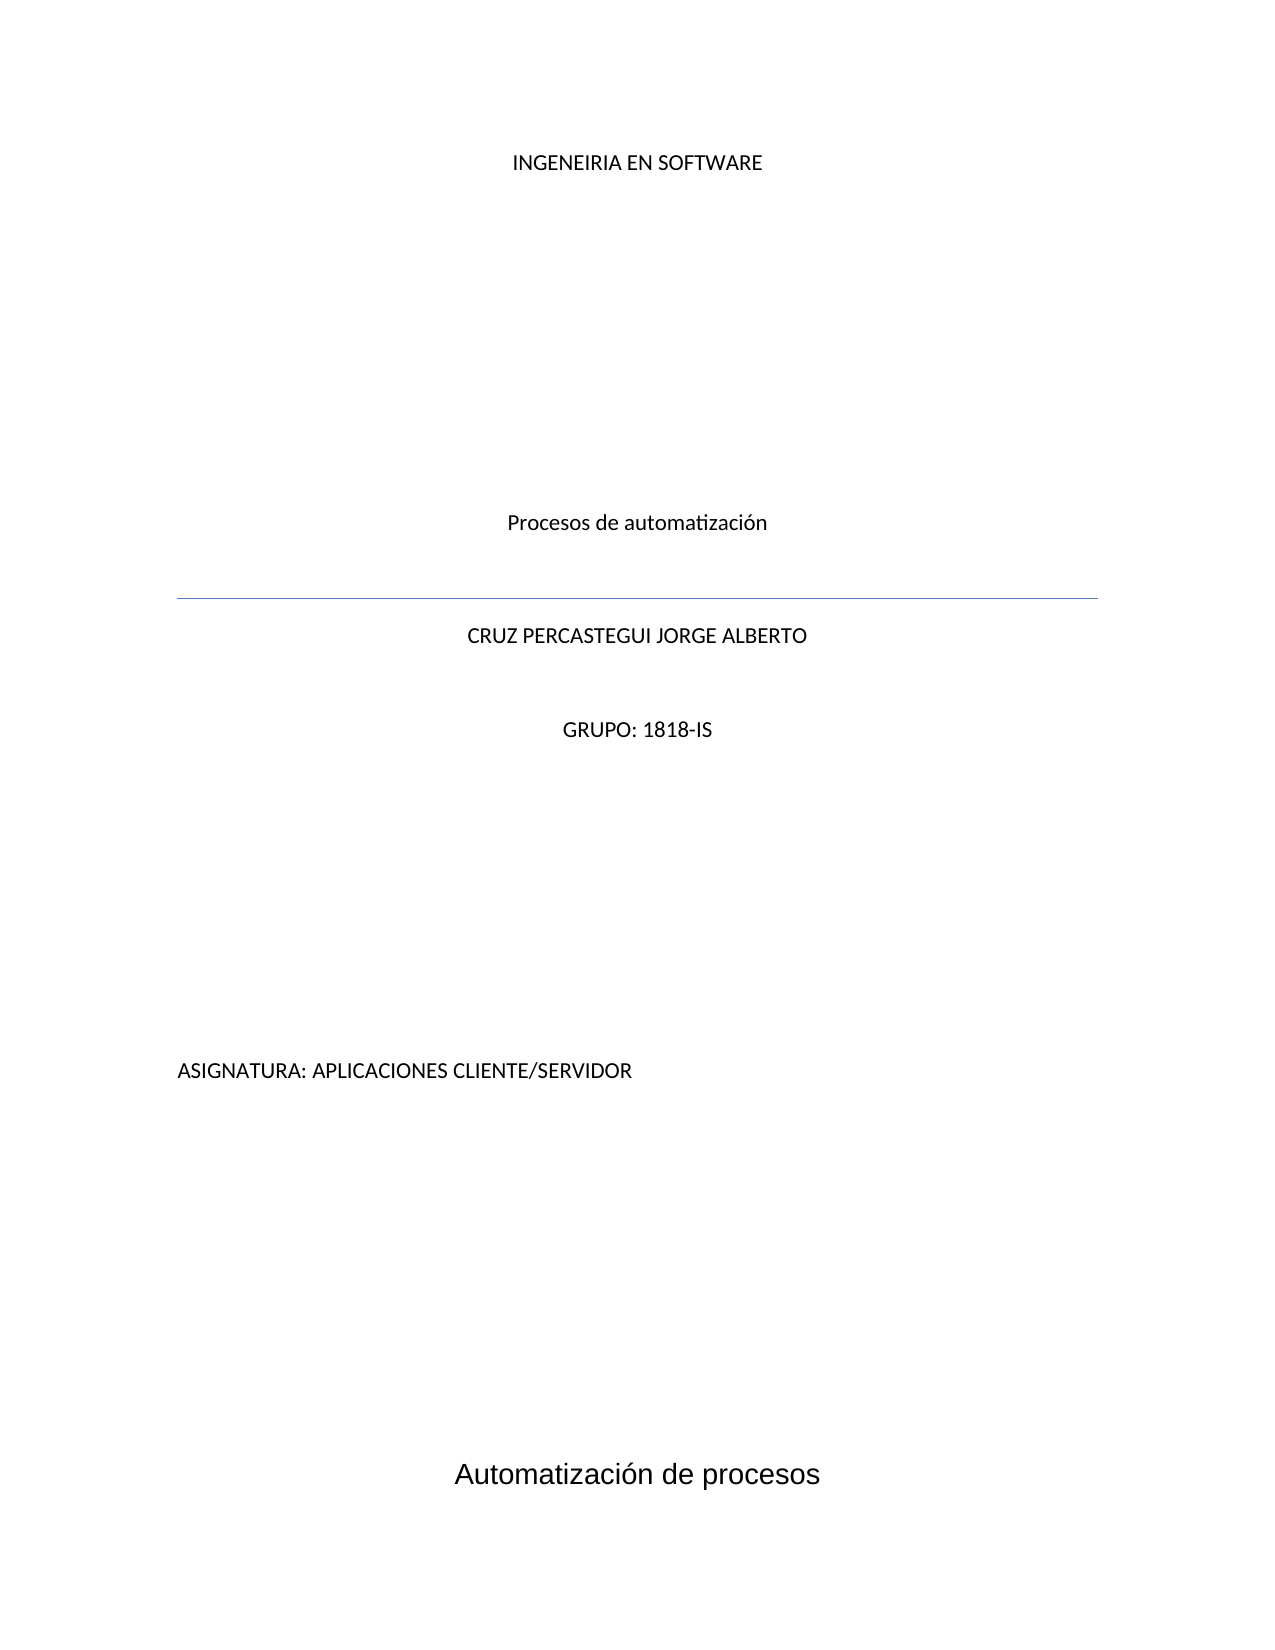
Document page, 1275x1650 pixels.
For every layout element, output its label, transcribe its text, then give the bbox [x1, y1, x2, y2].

text Automatización de procesos [177, 1425, 1098, 1490]
